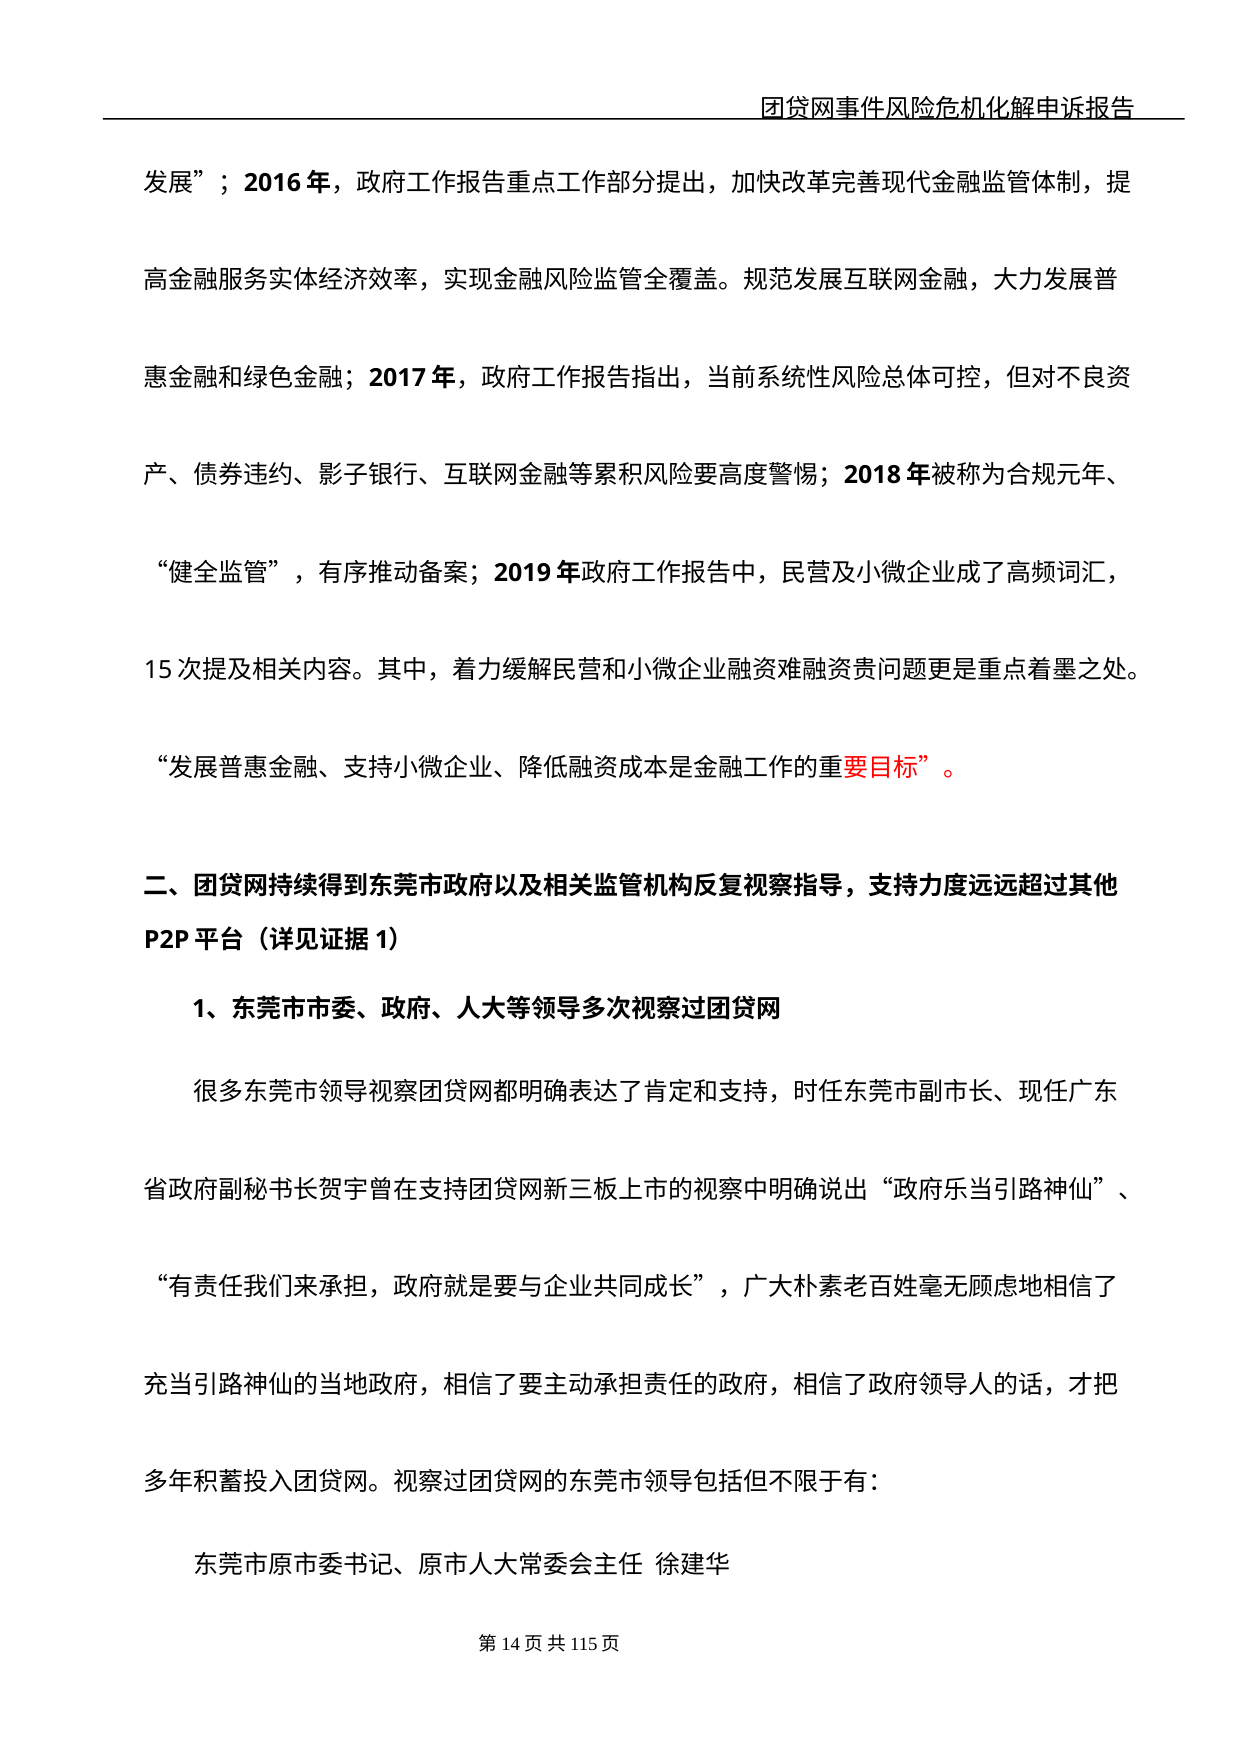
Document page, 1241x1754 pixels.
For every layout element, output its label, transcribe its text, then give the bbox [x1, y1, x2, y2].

text 很多东莞市领导视察团贷网都明确表达了肯定和支持，时任东莞市副市长、现任广东省政府副秘书长贺宇曾在支持团贷网新三板上市的视察中明确说出“政府乐当引路神仙”、“有责任我们来承担，政府就是要与企业共同成长”，广大朴素老百姓毫无顾虑地相信了充当引路神仙的当地政府，相信了要主动承担责任的政府，相信了政府领导人的话，才把多年积蓄投入团贷网。视察过团贷网的东莞市领导包括但不限于有： [144, 1057, 1137, 1169]
text 东莞市原市委书记、原市人大常委会主任 徐建华 [144, 1530, 1137, 1595]
list 东莞市市委、政府、人大等领导多次视察过团贷网 [143, 974, 1137, 1039]
text 很多东莞市领导视察团贷网都明确表达了肯定和支持，时任东莞市副市长、现任广东省政府副秘书长贺宇曾在支持团贷网新三板上市的视察中明确说出“政府乐当引路神仙”、“有责任我们来承担，政府就是要与企业共同成长”，广大朴素老百姓毫无顾虑地相信了充当引路神仙的当地政府，相信了要主动承担责任的政府，相信了政府领导人的话，才把多年积蓄投入团贷网。视察过团贷网的东莞市领导包括但不限于有： [144, 1205, 1137, 1512]
list 团贷网持续得到东莞市政府以及相关监管机构反复视察指导，支持力度远远超过其他P2P平台（详见证据1） [144, 865, 1137, 956]
